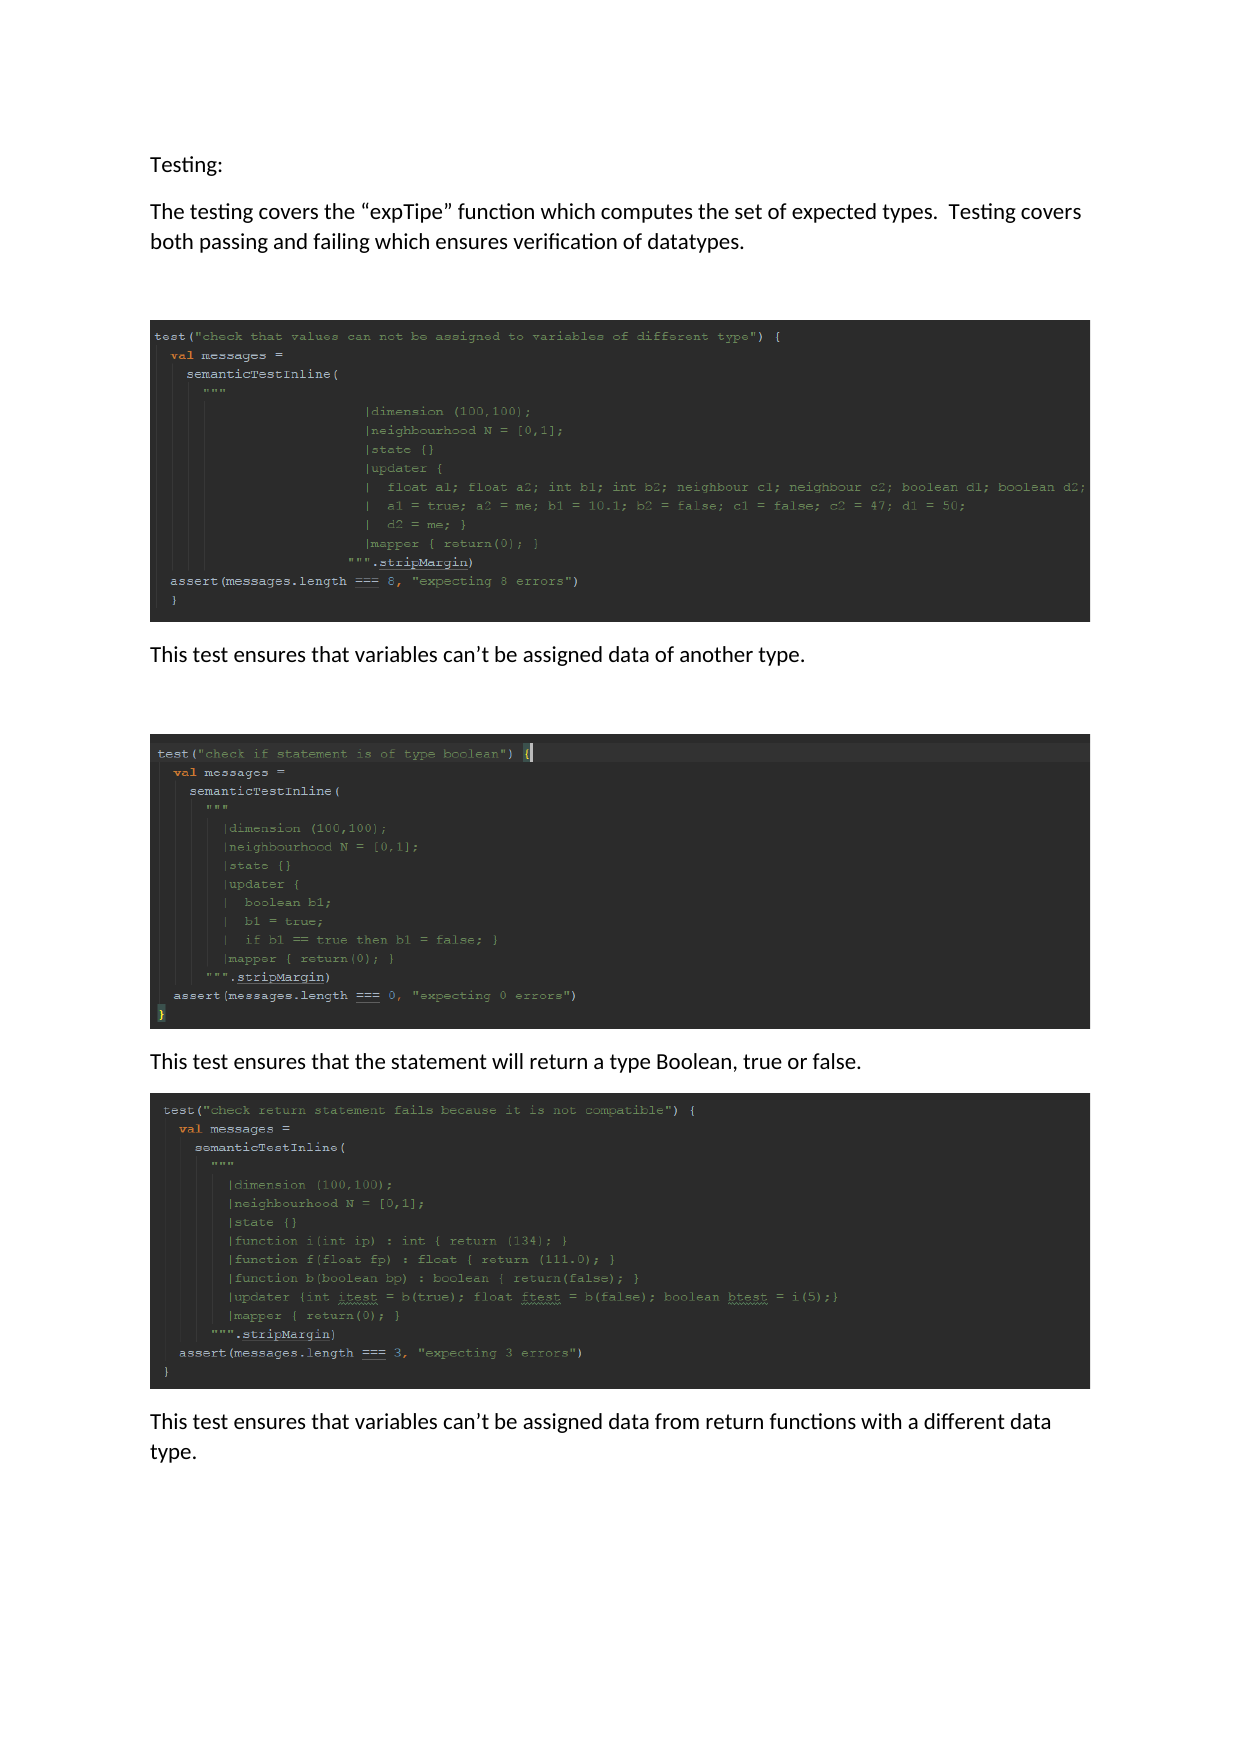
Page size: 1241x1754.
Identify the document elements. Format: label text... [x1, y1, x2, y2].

picture [150, 734, 1091, 1029]
picture [150, 320, 1091, 622]
text This test ensures that variables can’t be assigned data of another type. [150, 641, 1090, 669]
text This test ensures that the statement will return a type Boolean, true or false. [150, 1047, 1090, 1075]
text Testing: [150, 150, 1090, 178]
picture [150, 1093, 1091, 1389]
text This test ensures that variables can’t be assigned data from return functions with a different data type. [150, 1407, 1090, 1465]
text The testing covers the “expTipe” function which computes the set of expected types. Testing covers both passing and failing which ensures verification of datatypes. [150, 197, 1090, 255]
